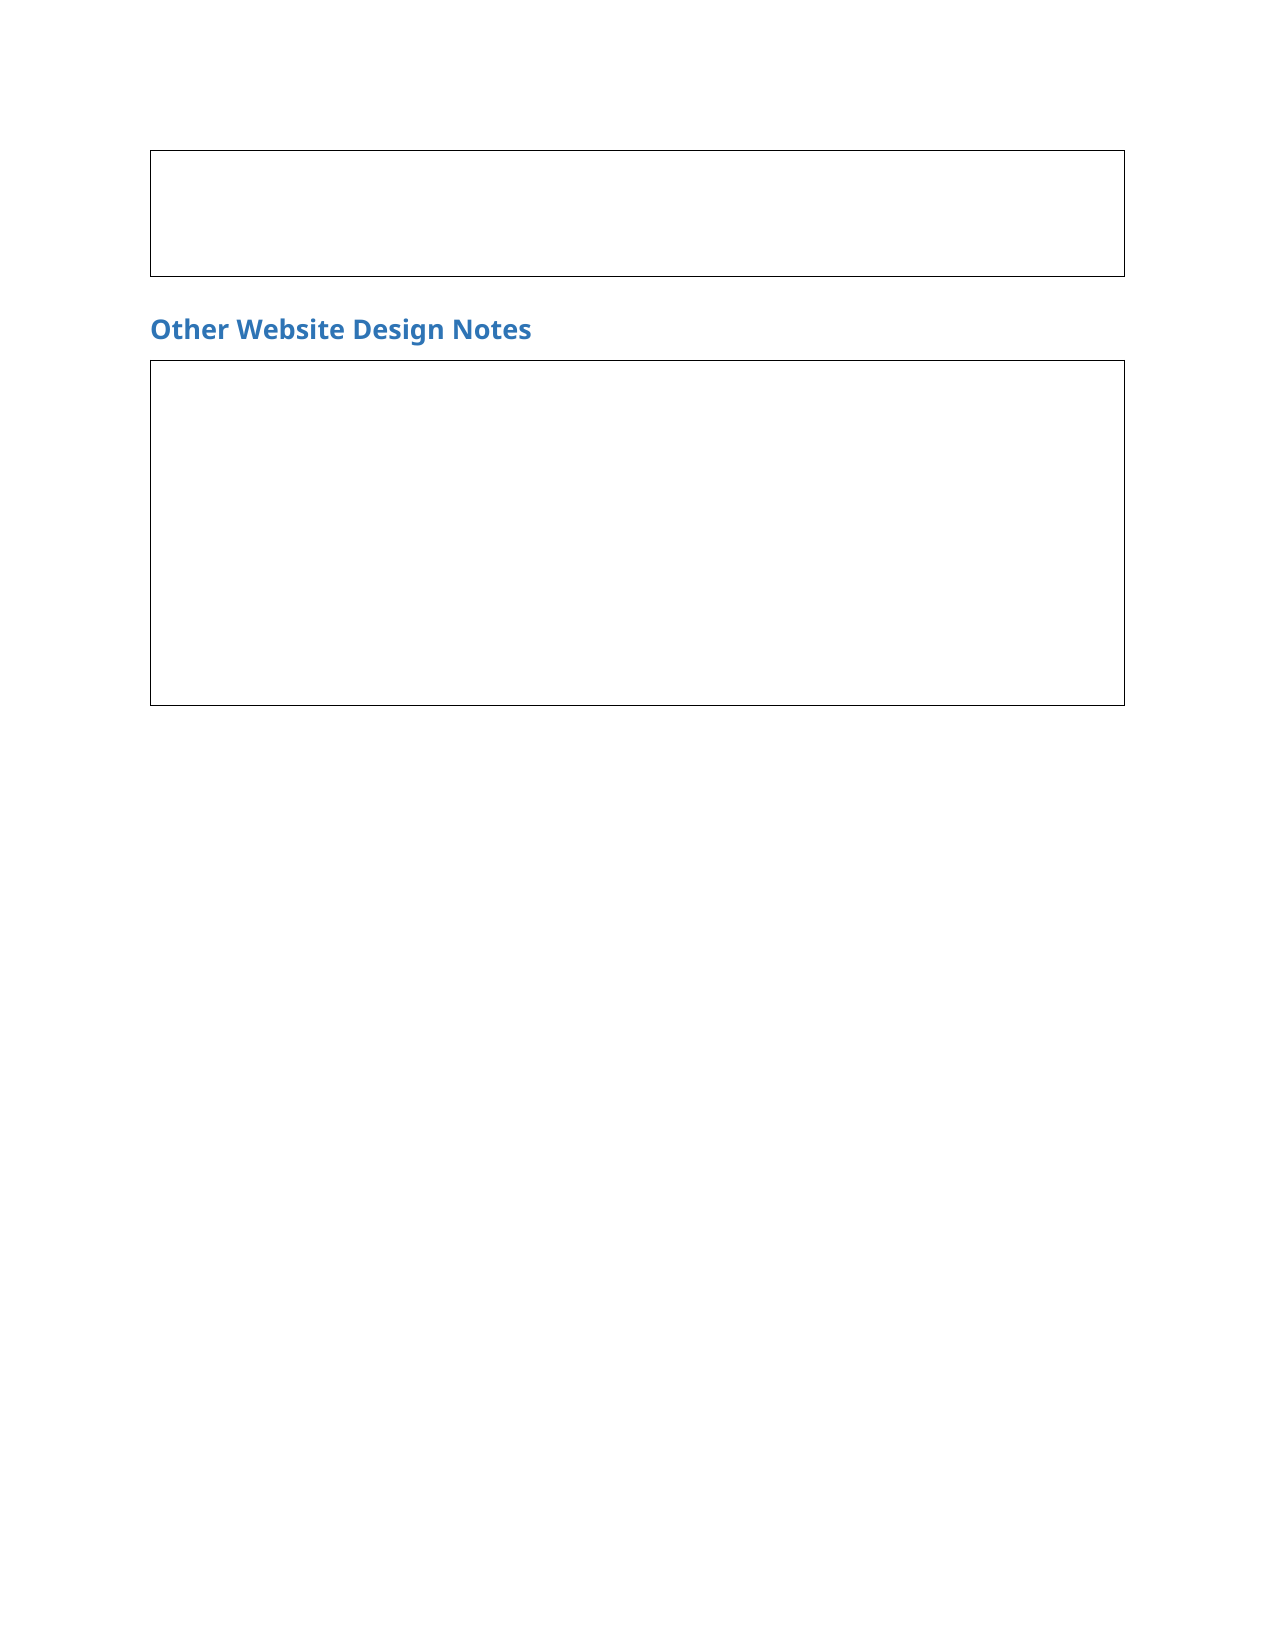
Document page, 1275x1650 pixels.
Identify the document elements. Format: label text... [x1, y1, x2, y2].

subtitle Other Website Design Notes [150, 310, 1125, 347]
table_header [151, 361, 1124, 704]
table_header [151, 151, 1124, 276]
